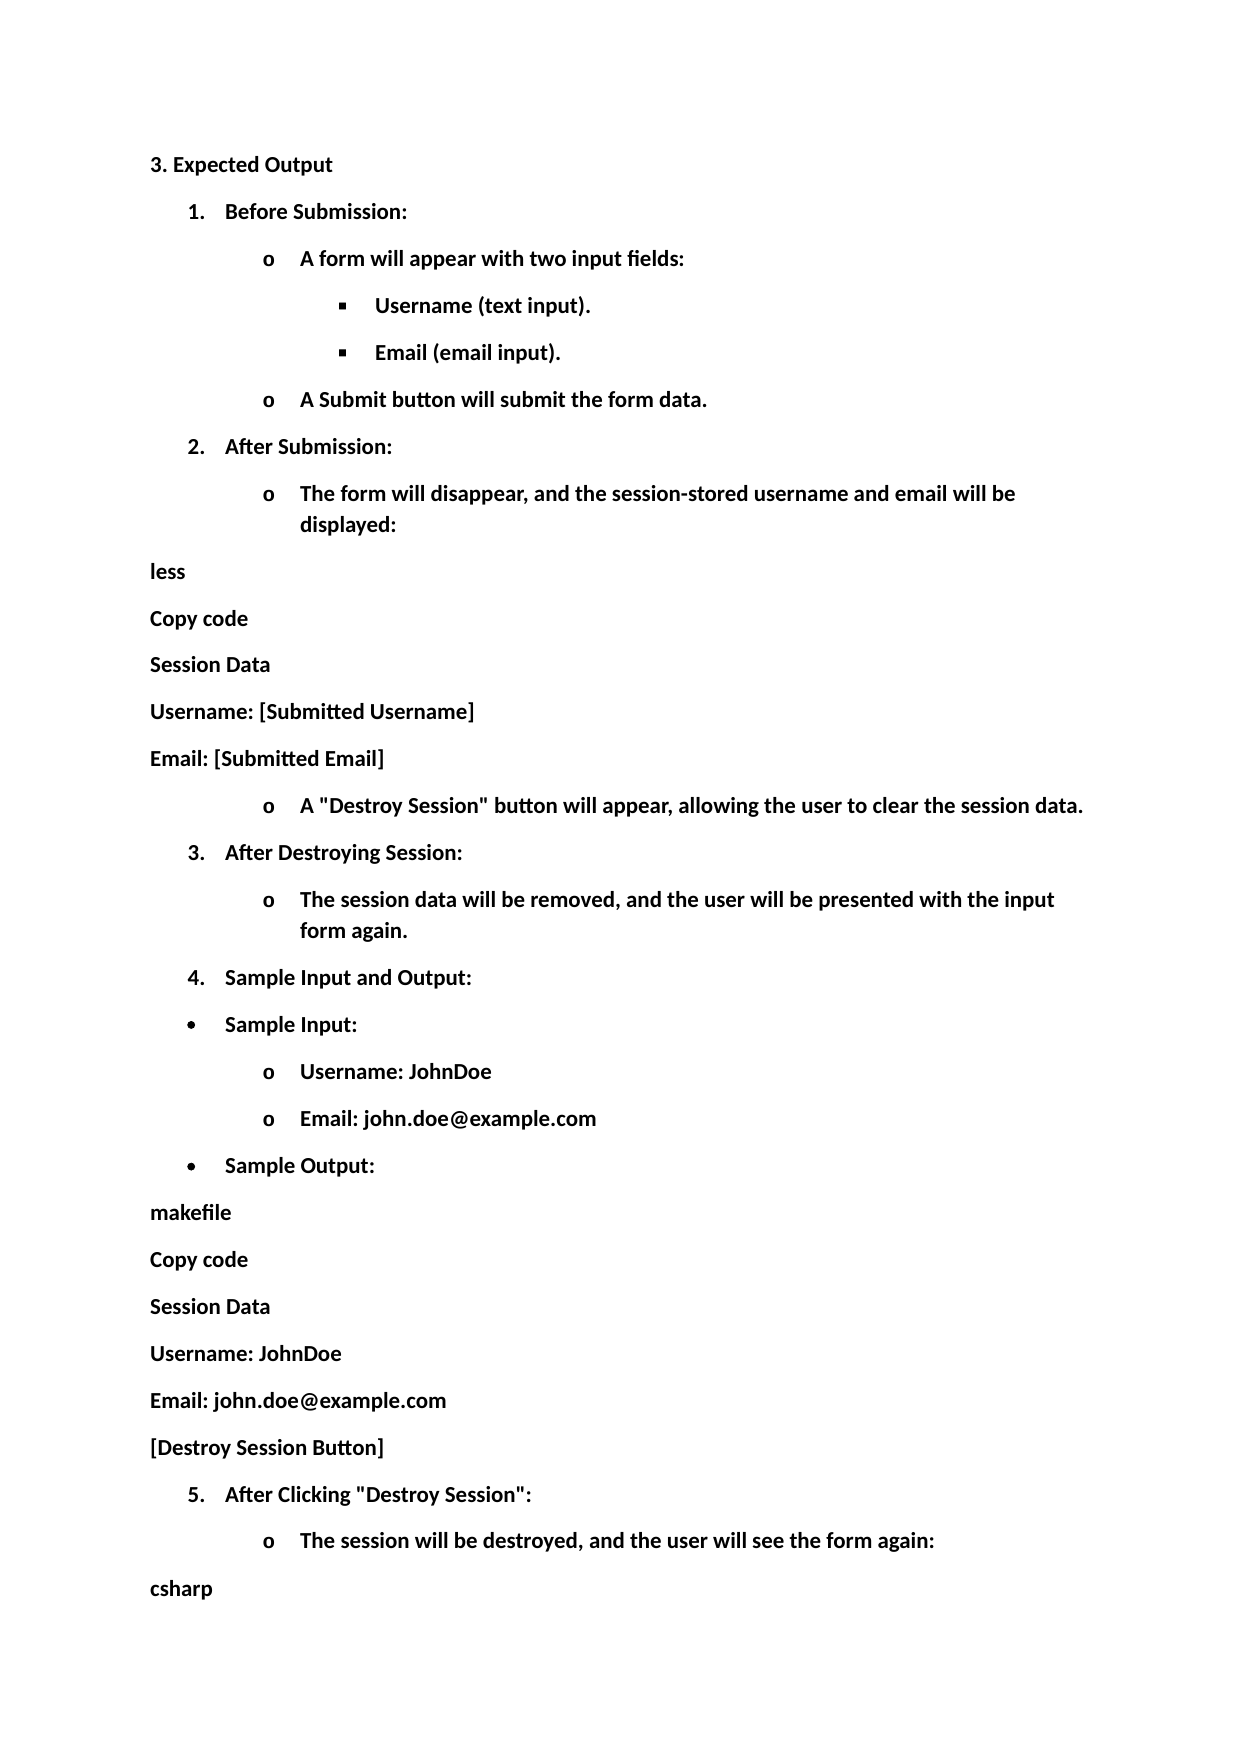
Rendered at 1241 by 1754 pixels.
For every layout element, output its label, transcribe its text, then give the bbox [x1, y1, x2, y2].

list Username (text input). [337, 291, 1090, 319]
text Session Data [150, 1292, 1090, 1320]
list A form will appear with two input fields: [262, 244, 1090, 272]
list After Clicking "Destroy Session": [187, 1480, 1090, 1508]
list Email: john.doe@example.com [262, 1104, 1090, 1133]
text [Destroy Session Button] [150, 1433, 1090, 1461]
list Before Submission: [187, 197, 1090, 225]
list Sample Input and Output: [187, 963, 1090, 991]
list The session data will be removed, and the user will be presented with the input form again. [262, 885, 1090, 944]
list After Destroying Session: [187, 838, 1090, 867]
text Email: john.doe@example.com [150, 1386, 1090, 1414]
list Sample Input: [187, 1010, 1090, 1038]
list The session will be destroyed, and the user will see the form again: [262, 1527, 1090, 1555]
list Email (email input). [337, 338, 1090, 366]
list Username: JohnDoe [262, 1057, 1090, 1085]
list The form will disappear, and the session-stored username and email will be displayed: [262, 479, 1090, 538]
text Copy code [150, 1245, 1090, 1273]
text makefile [150, 1198, 1090, 1226]
text csharp [150, 1574, 1090, 1602]
text less [150, 557, 1090, 585]
text 3. Expected Output [150, 150, 1090, 178]
text Username: JohnDoe [150, 1339, 1090, 1367]
list A Submit button will submit the form data. [262, 385, 1090, 413]
text Email: [Submitted Email] [150, 744, 1090, 772]
list Sample Output: [187, 1152, 1090, 1179]
text Session Data [150, 651, 1090, 678]
text Copy code [150, 604, 1090, 632]
list After Submission: [187, 432, 1090, 460]
list A "Destroy Session" button will appear, allowing the user to clear the session data. [262, 791, 1090, 820]
text Username: [Submitted Username] [150, 697, 1090, 725]
